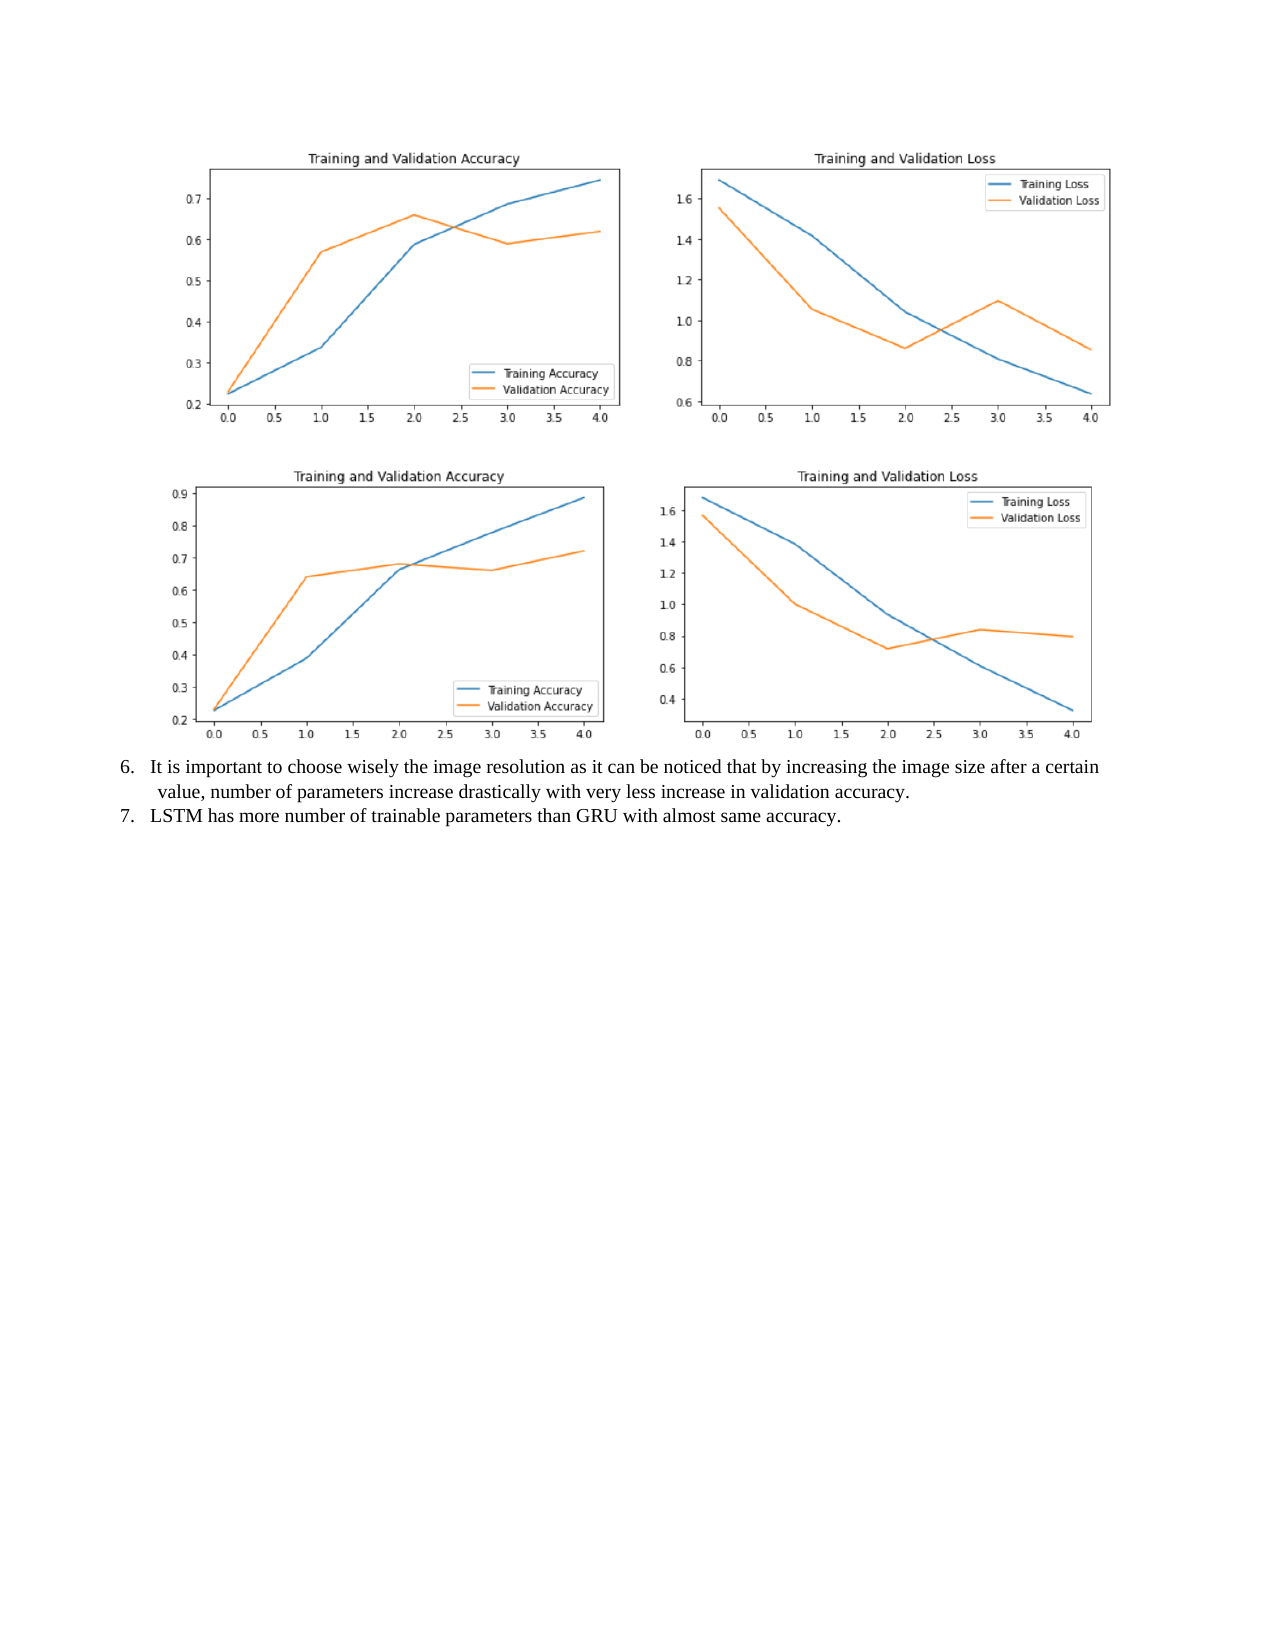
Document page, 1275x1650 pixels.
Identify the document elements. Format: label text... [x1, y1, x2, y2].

picture [157, 460, 1133, 756]
list LSTM has more number of trainable parameters than GRU with almost same accuracy. [120, 804, 1125, 827]
list It is important to choose wisely the image resolution as it can be noticed that by increasing the image size after a certain value, number of parameters increase drastically with very less increase in validation accuracy. [120, 755, 1125, 802]
picture [157, 150, 1133, 438]
